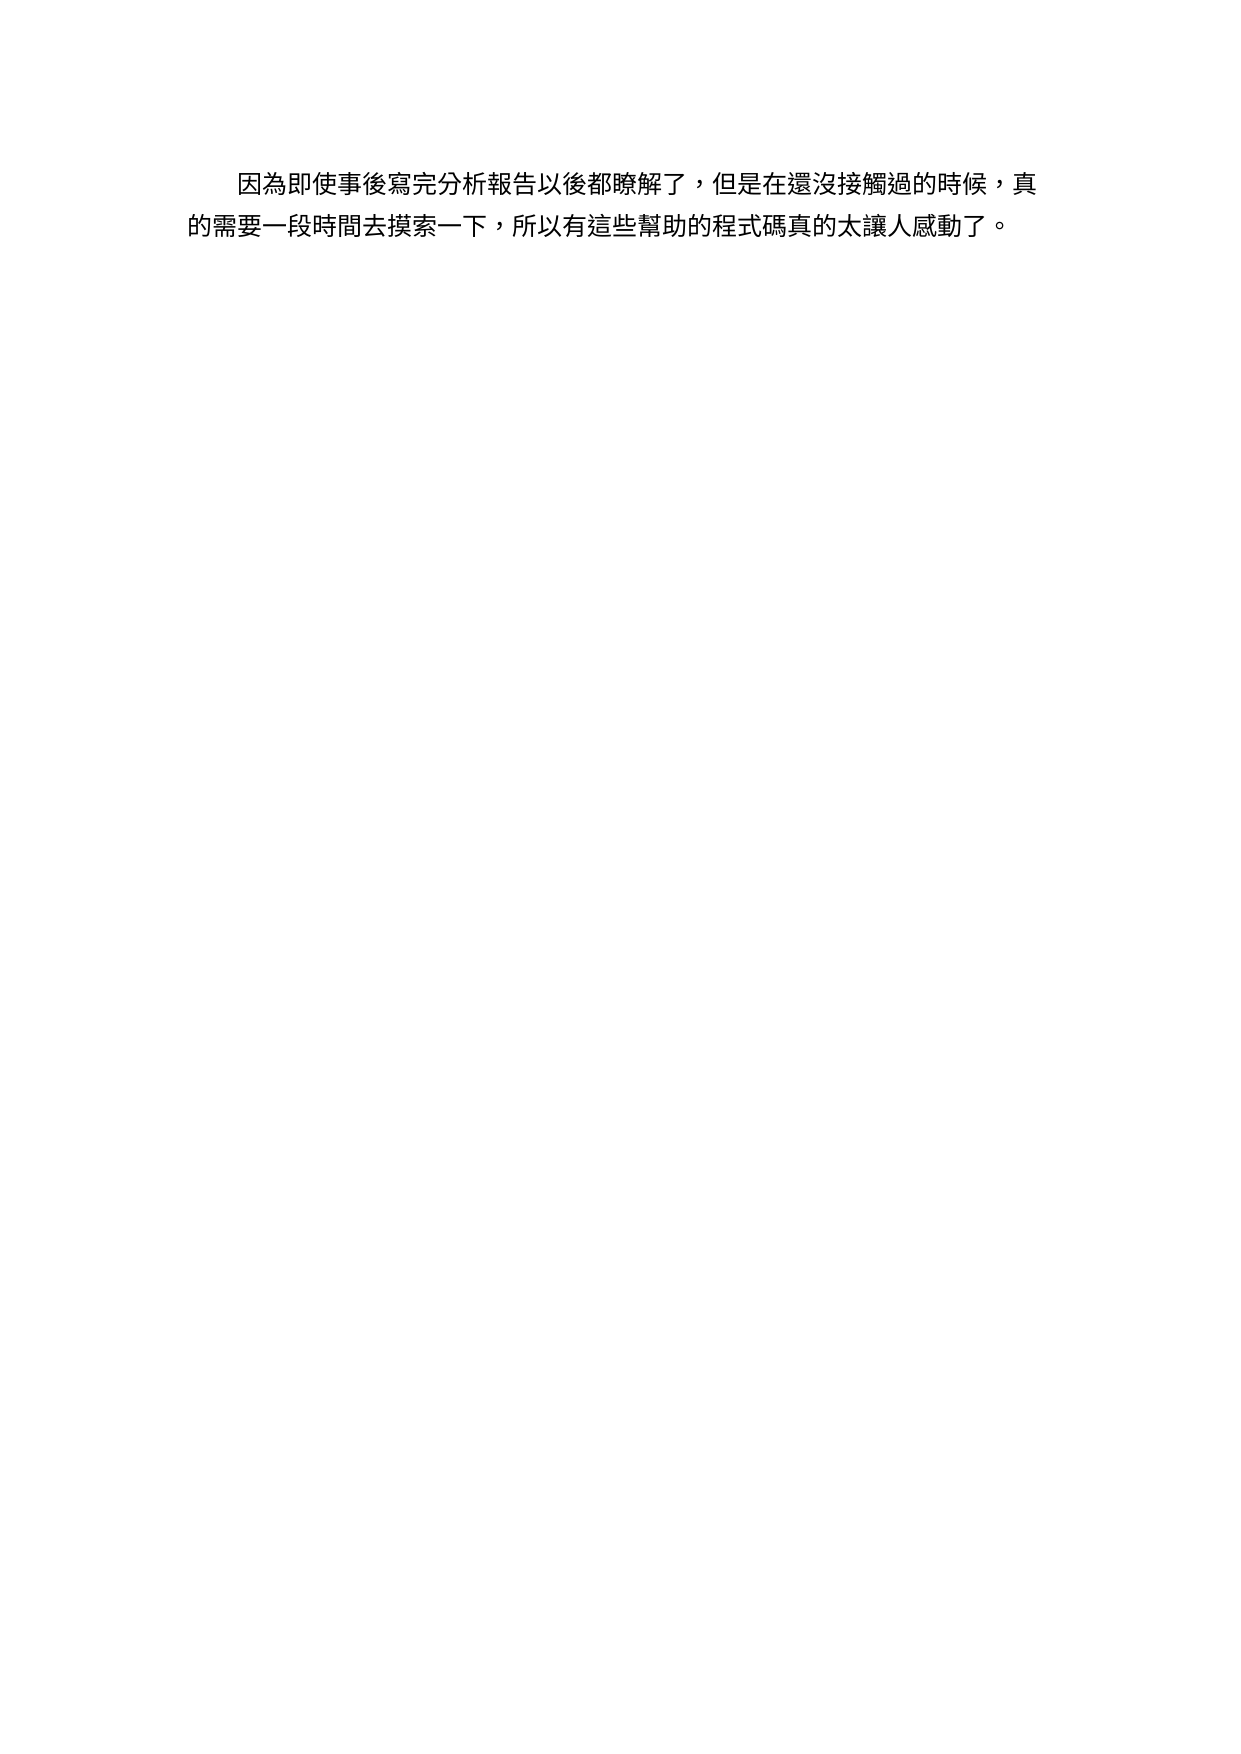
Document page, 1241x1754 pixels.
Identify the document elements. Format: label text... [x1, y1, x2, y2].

text 因為即使事後寫完分析報告以後都瞭解了，但是在還沒接觸過的時候，真的需要一段時間去摸索一下，所以有這些幫助的程式碼真的太讓人感動了。 [187, 164, 1053, 242]
